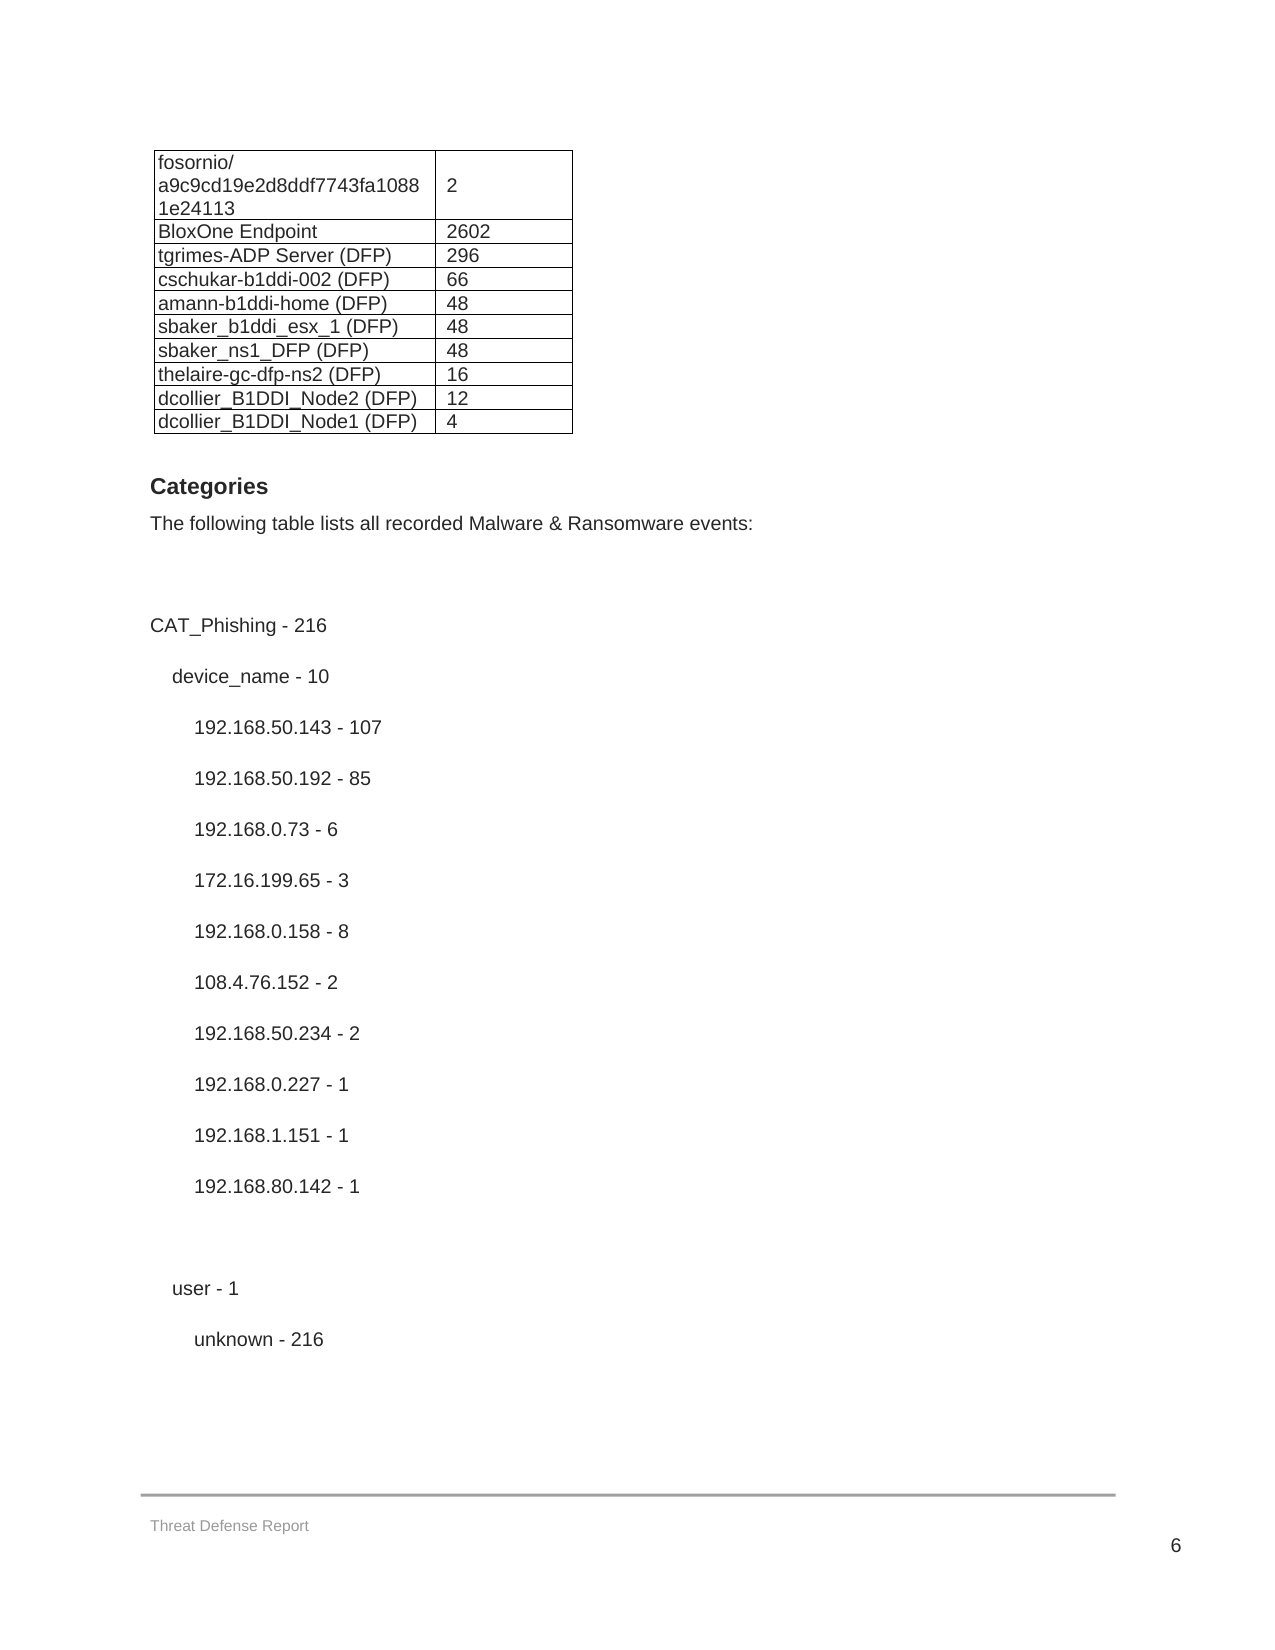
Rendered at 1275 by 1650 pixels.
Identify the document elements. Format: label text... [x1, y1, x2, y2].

table_cell dcollier_B1DDI_Node1 (DFP) [155, 410, 435, 433]
text 192.168.50.234 - 2 [150, 1022, 1125, 1045]
text 192.168.0.158 - 8 [150, 920, 1125, 943]
table_cell 16 [436, 363, 572, 385]
table_cell fosornio/a9c9cd19e2d8ddf7743fa10881e24113 [155, 151, 435, 219]
subtitle Categories [150, 473, 1125, 499]
table_cell 2 [436, 151, 572, 219]
text 192.168.1.151 - 1 [150, 1124, 1125, 1147]
table_cell 296 [436, 244, 572, 267]
table_cell BloxOne Endpoint [155, 220, 435, 243]
text 192.168.80.142 - 1 [150, 1175, 1125, 1198]
table_cell sbaker_b1ddi_esx_1 (DFP) [155, 315, 435, 338]
text device_name - 10 [150, 665, 1125, 687]
table_cell tgrimes-ADP Server (DFP) [155, 244, 435, 267]
table_cell 48 [436, 291, 572, 314]
table_cell 2602 [436, 220, 572, 243]
table_cell amann-b1ddi-home (DFP) [155, 291, 435, 314]
table_cell dcollier_B1DDI_Node2 (DFP) [155, 386, 435, 409]
table_cell sbaker_ns1_DFP (DFP) [155, 339, 435, 362]
table_cell 48 [436, 315, 572, 338]
text user - 1 [150, 1277, 1125, 1300]
table_cell 48 [436, 339, 572, 362]
text 192.168.0.227 - 1 [150, 1073, 1125, 1096]
table_cell cschukar-b1ddi-002 (DFP) [155, 268, 435, 290]
table_cell 4 [436, 410, 572, 433]
table_cell 12 [436, 386, 572, 409]
text 172.16.199.65 - 3 [150, 869, 1125, 892]
table_cell 66 [436, 268, 572, 290]
text 192.168.0.73 - 6 [150, 818, 1125, 841]
text 192.168.50.143 - 107 [150, 716, 1125, 738]
table_cell thelaire-gc-dfp-ns2 (DFP) [155, 363, 435, 385]
text CAT_Phishing - 216 [150, 614, 1125, 636]
text The following table lists all recorded Malware & Ransomware events: [150, 512, 1125, 534]
text 192.168.50.192 - 85 [150, 767, 1125, 789]
text 108.4.76.152 - 2 [150, 971, 1125, 994]
text unknown - 216 [150, 1328, 1125, 1351]
